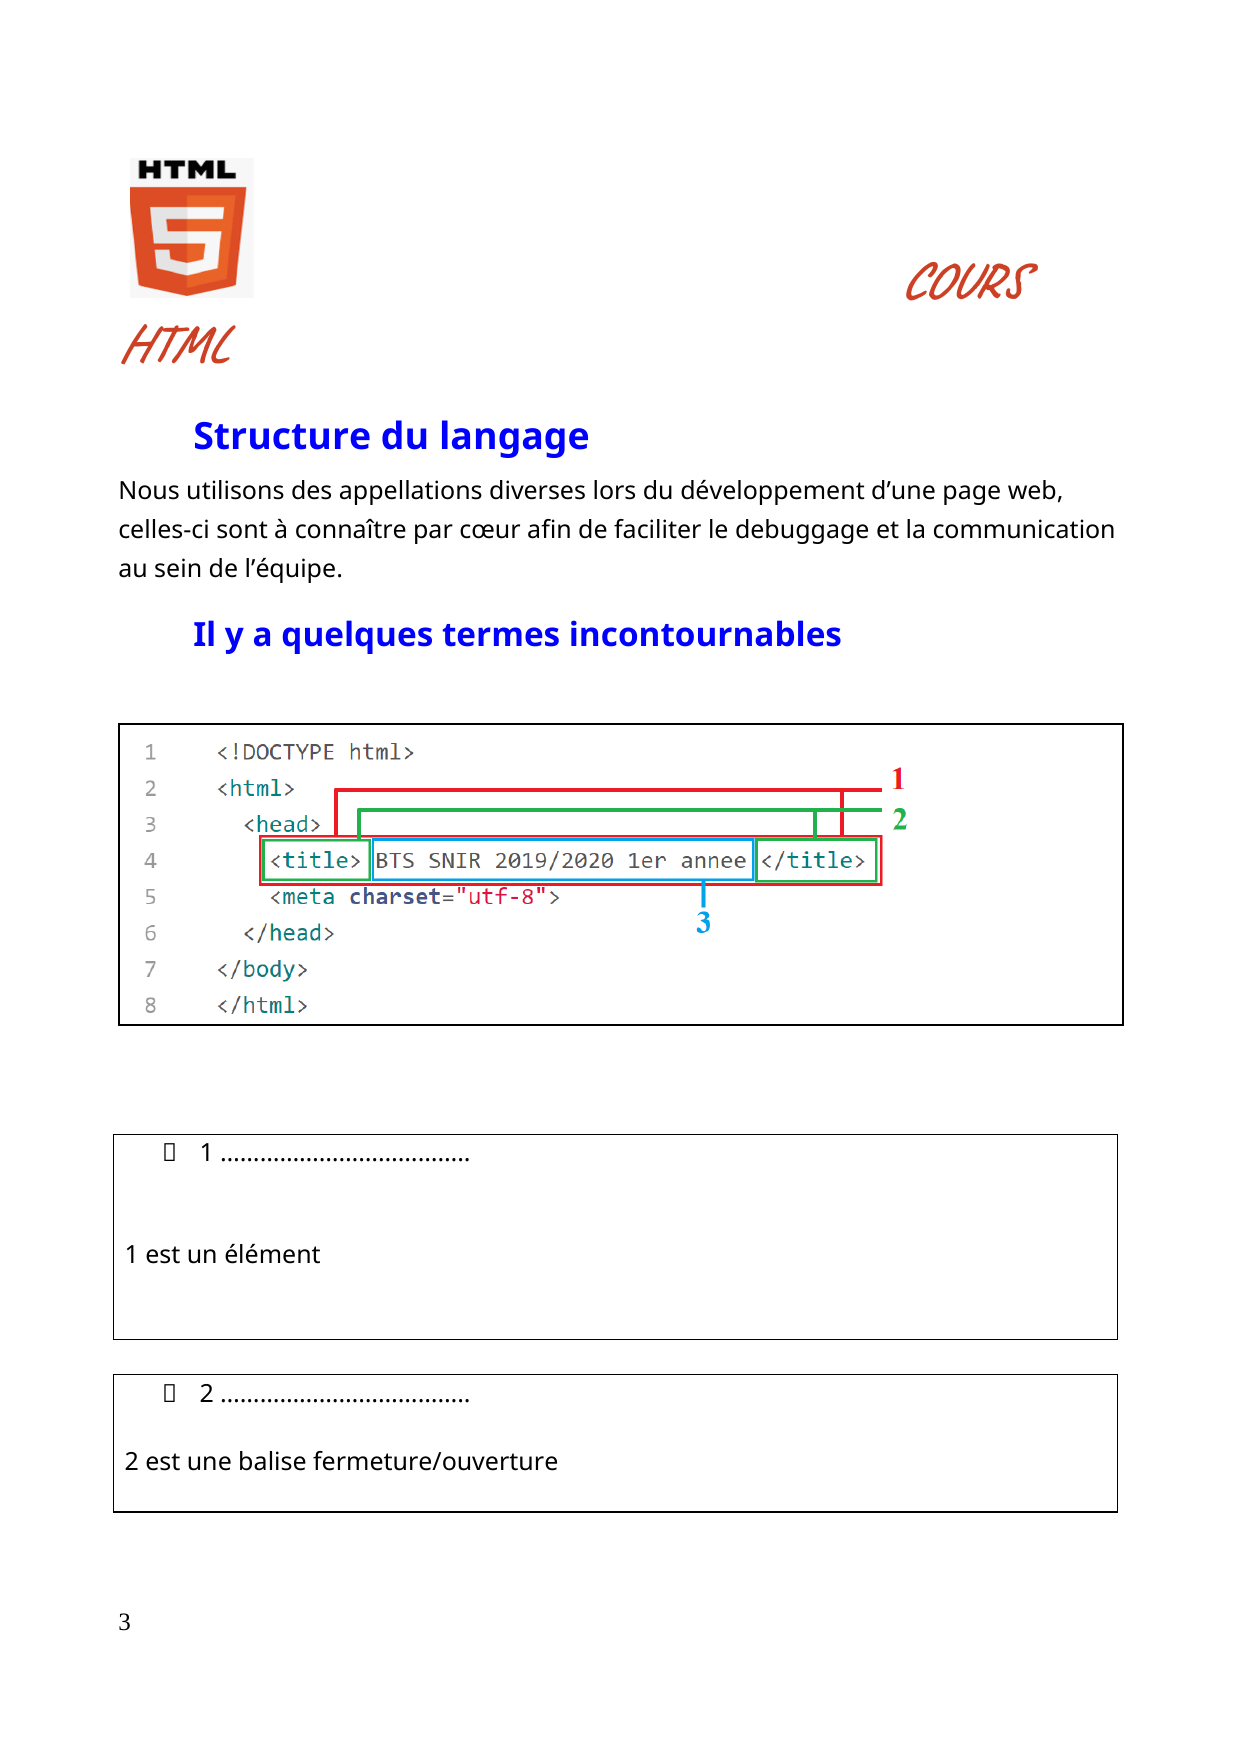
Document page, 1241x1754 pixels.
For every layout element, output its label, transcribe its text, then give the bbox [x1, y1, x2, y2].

text Nous utilisons des appellations diverses lors du développement d’une page web, celles-ci sont à connaître par cœur afin de faciliter le debuggage et la communication au sein de l’équipe. [118, 473, 1122, 585]
subtitle Structure du langage [118, 409, 1122, 460]
picture [118, 155, 254, 298]
table_header 2 ……………………………….. 2 est une balise fermeture/ouverture [114, 1375, 1117, 1511]
picture [138, 735, 919, 1014]
subtitle Il y a quelques termes incontournables [118, 611, 1122, 656]
table_header [120, 725, 1122, 1024]
table_header 1 ……………………………….. 1 est un élément [114, 1135, 1117, 1339]
